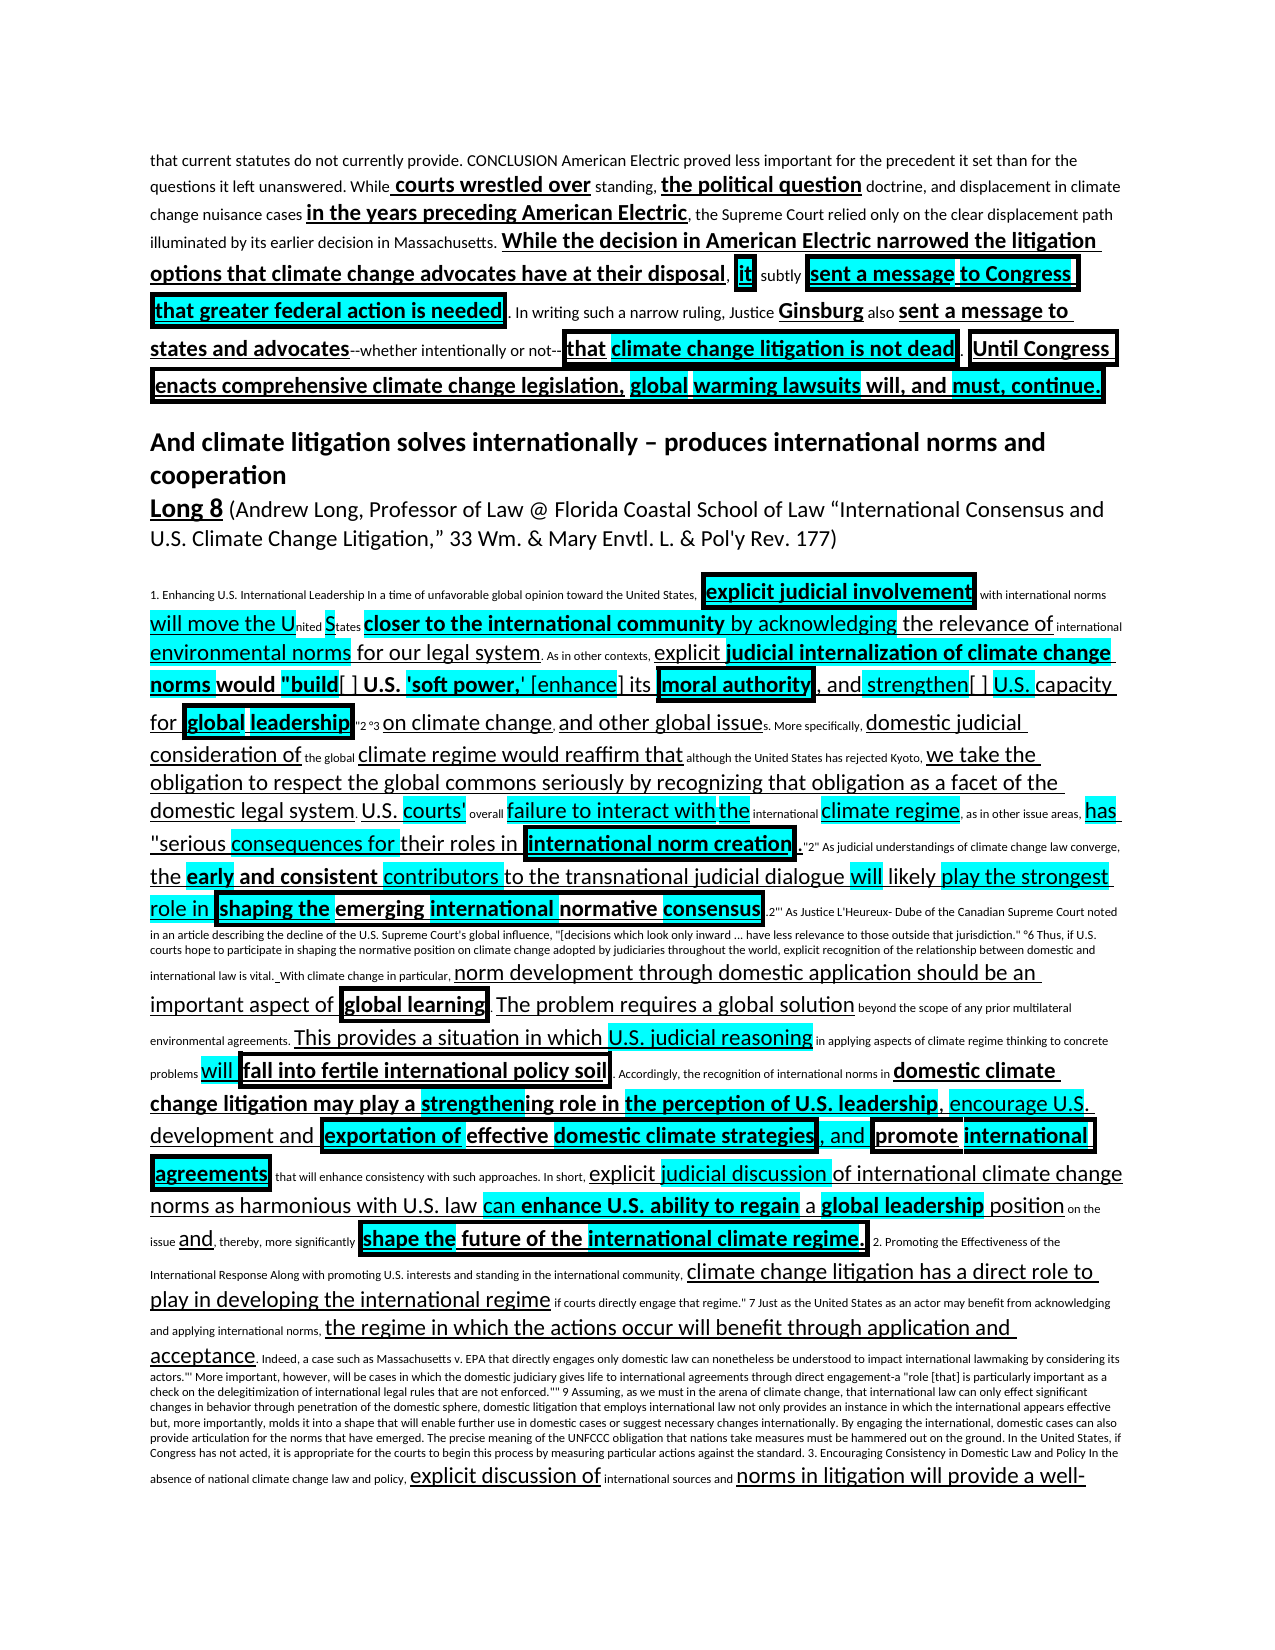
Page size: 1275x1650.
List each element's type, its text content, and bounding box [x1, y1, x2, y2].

text Long 8 (Andrew Long, Professor of Law @ Florida Coastal School of Law “International Consensus and U.S. Climate Change Litigation,” 33 Wm. & Mary Envtl. L. & Pol'y Rev. 177) [150, 491, 1125, 552]
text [150, 150, 1125, 404]
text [150, 572, 1125, 1489]
subtitle And climate litigation solves internationally – produces international norms and cooperation [150, 425, 1125, 491]
